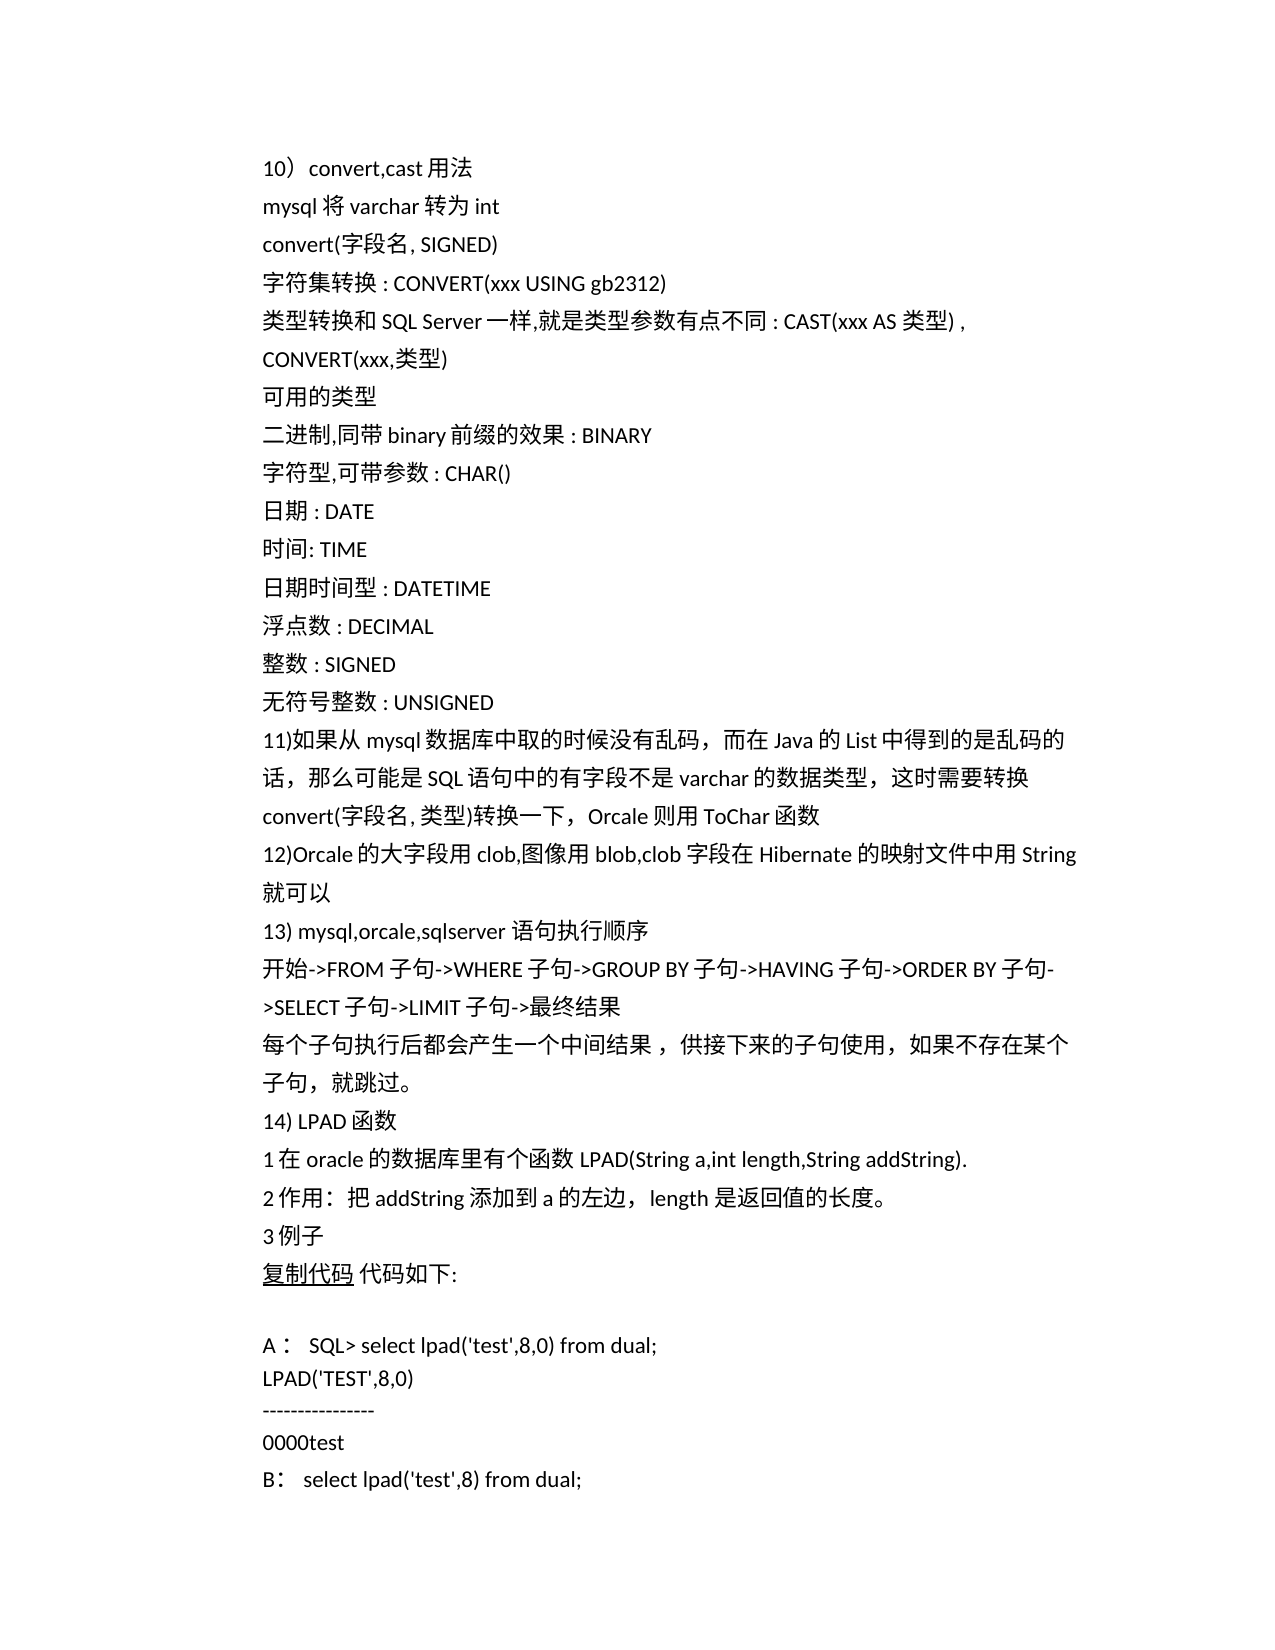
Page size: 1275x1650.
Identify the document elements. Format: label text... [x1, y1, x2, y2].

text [262, 150, 1087, 1251]
text 复制代码 代码如下: [262, 1256, 1087, 1289]
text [262, 1294, 1087, 1494]
